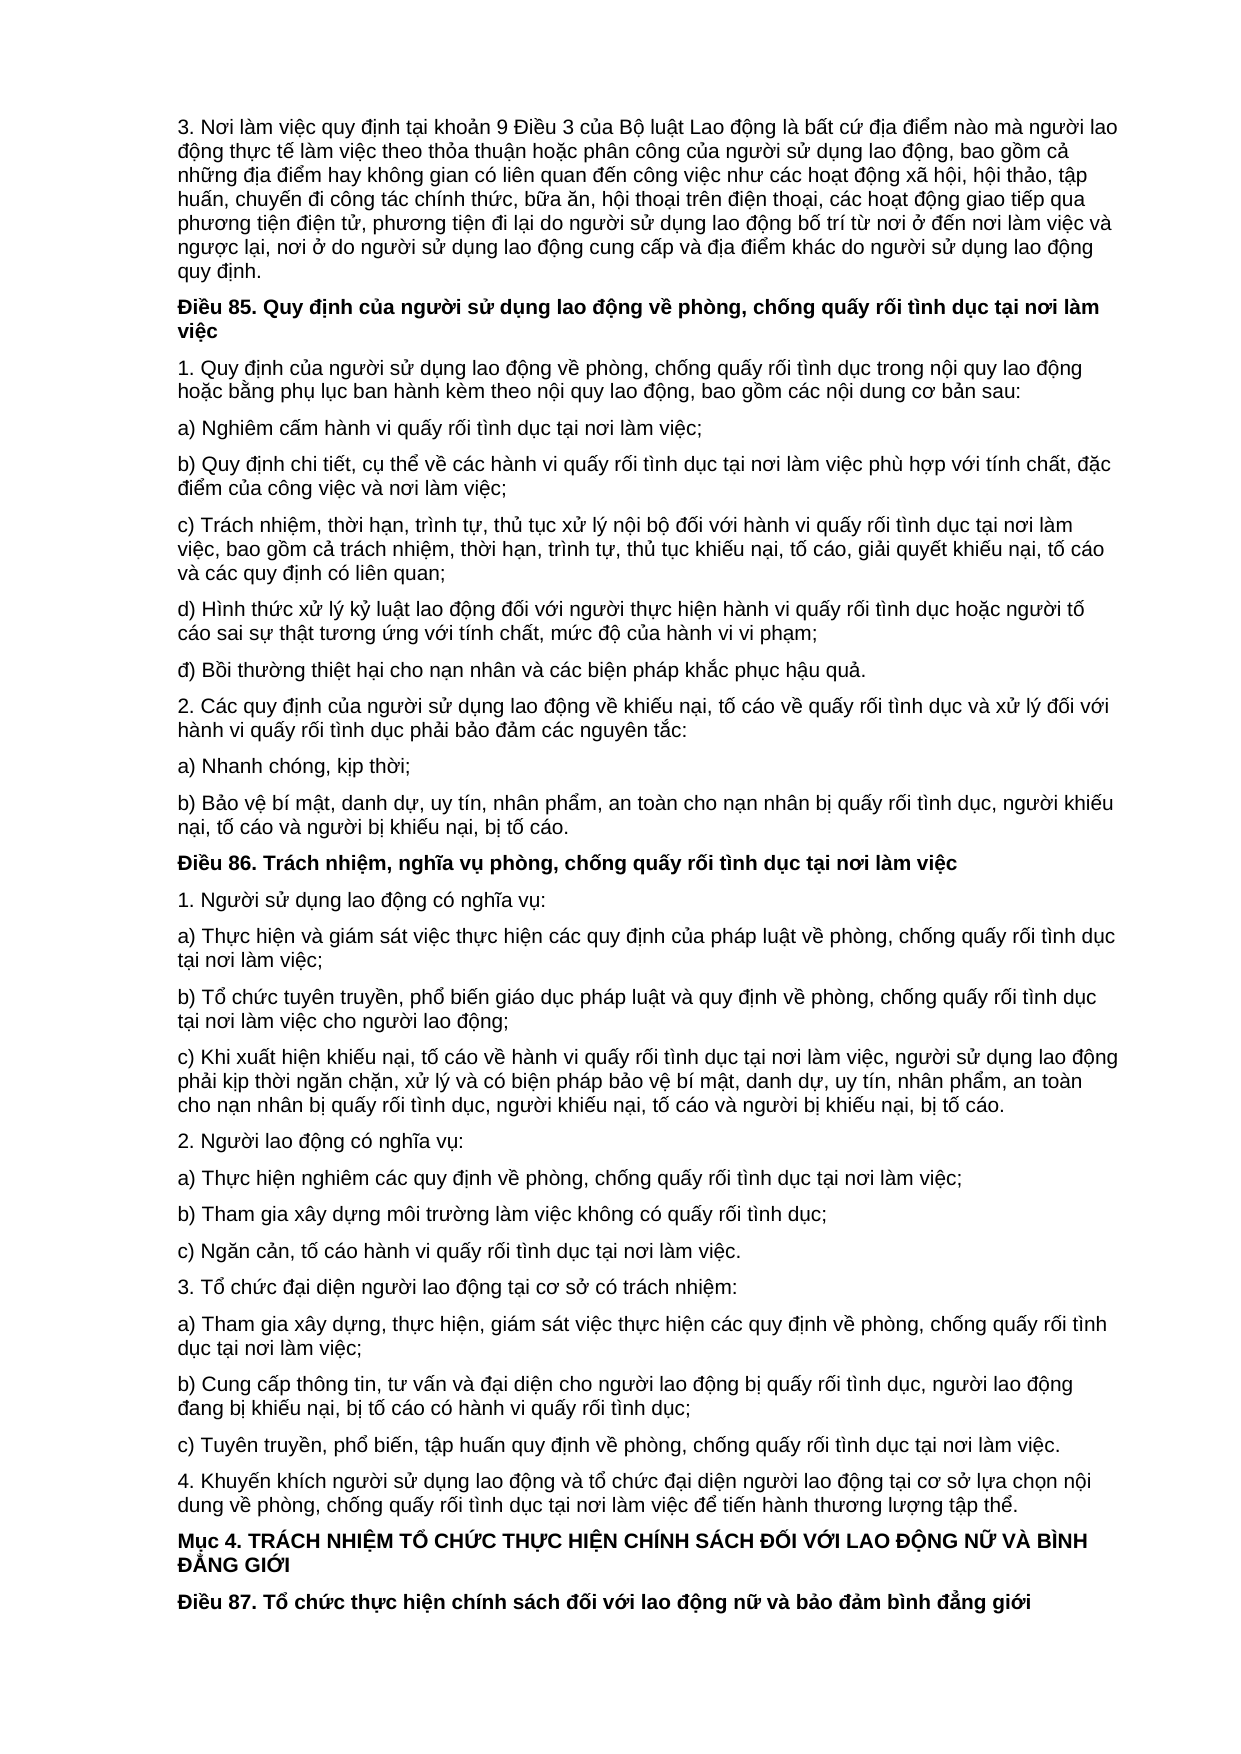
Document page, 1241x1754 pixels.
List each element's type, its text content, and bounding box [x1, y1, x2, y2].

text a) Thực hiện nghiêm các quy định về phòng, chống quấy rối tình dục tại nơi làm việc; [177, 1166, 1122, 1190]
text Điều 86. Trách nhiệm, nghĩa vụ phòng, chống quấy rối tình dục tại nơi làm việc [177, 851, 1122, 875]
text c) Tuyên truyền, phổ biến, tập huấn quy định về phòng, chống quấy rối tình dục tại nơi làm việc. [177, 1432, 1122, 1456]
text 3. Tổ chức đại diện người lao động tại cơ sở có trách nhiệm: [177, 1275, 1122, 1299]
text b) Cung cấp thông tin, tư vấn và đại diện cho người lao động bị quấy rối tình dục, người lao động đang bị khiếu nại, bị tố cáo có hành vi quấy rối tình dục; [177, 1372, 1122, 1420]
text c) Trách nhiệm, thời hạn, trình tự, thủ tục xử lý nội bộ đối với hành vi quấy rối tình dục tại nơi làm việc, bao gồm cả trách nhiệm, thời hạn, trình tự, thủ tục khiếu nại, tố cáo, giải quyết khiếu nại, tố cáo và các quy định có liên quan; [177, 513, 1122, 584]
text c) Khi xuất hiện khiếu nại, tố cáo về hành vi quấy rối tình dục tại nơi làm việc, người sử dụng lao động phải kịp thời ngăn chặn, xử lý và có biện pháp bảo vệ bí mật, danh dự, uy tín, nhân phẩm, an toàn cho nạn nhân bị quấy rối tình dục, người khiếu nại, tố cáo và người bị khiếu nại, bị tố cáo. [177, 1045, 1122, 1117]
text a) Tham gia xây dựng, thực hiện, giám sát việc thực hiện các quy định về phòng, chống quấy rối tình dục tại nơi làm việc; [177, 1312, 1122, 1359]
text d) Hình thức xử lý kỷ luật lao động đối với người thực hiện hành vi quấy rối tình dục hoặc người tố cáo sai sự thật tương ứng với tính chất, mức độ của hành vi vi phạm; [177, 597, 1122, 645]
text 1. Quy định của người sử dụng lao động về phòng, chống quấy rối tình dục trong nội quy lao động hoặc bằng phụ lục ban hành kèm theo nội quy lao động, bao gồm các nội dung cơ bản sau: [177, 355, 1122, 403]
text Điều 85. Quy định của người sử dụng lao động về phòng, chống quấy rối tình dục tại nơi làm việc [177, 295, 1122, 343]
text b) Bảo vệ bí mật, danh dự, uy tín, nhân phẩm, an toàn cho nạn nhân bị quấy rối tình dục, người khiếu nại, tố cáo và người bị khiếu nại, bị tố cáo. [177, 791, 1122, 839]
text 2. Các quy định của người sử dụng lao động về khiếu nại, tố cáo về quấy rối tình dục và xử lý đối với hành vi quấy rối tình dục phải bảo đảm các nguyên tắc: [177, 694, 1122, 742]
text c) Ngăn cản, tố cáo hành vi quấy rối tình dục tại nơi làm việc. [177, 1239, 1122, 1263]
text a) Nhanh chóng, kịp thời; [177, 754, 1122, 778]
text 3. Nơi làm việc quy định tại khoản 9 Điều 3 của Bộ luật Lao động là bất cứ địa điểm nào mà người lao động thực tế làm việc theo thỏa thuận hoặc phân công của người sử dụng lao động, bao gồm cả những địa điểm hay không gian có liên quan đến công việc như các hoạt động xã hội, hội thảo, tập huấn, chuyến đi công tác chính thức, bữa ăn, hội thoại trên điện thoại, các hoạt động giao tiếp qua phương tiện điện tử, phương tiện đi lại do người sử dụng lao động bố trí từ nơi ở đến nơi làm việc và ngược lại, nơi ở do người sử dụng lao động cung cấp và địa điểm khác do người sử dụng lao động quy định. [177, 115, 1122, 282]
text 2. Người lao động có nghĩa vụ: [177, 1129, 1122, 1153]
text 4. Khuyến khích người sử dụng lao động và tổ chức đại diện người lao động tại cơ sở lựa chọn nội dung về phòng, chống quấy rối tình dục tại nơi làm việc để tiến hành thương lượng tập thể. [177, 1469, 1122, 1517]
text Điều 87. Tổ chức thực hiện chính sách đối với lao động nữ và bảo đảm bình đẳng giới [177, 1590, 1122, 1614]
text b) Tổ chức tuyên truyền, phổ biến giáo dục pháp luật và quy định về phòng, chống quấy rối tình dục tại nơi làm việc cho người lao động; [177, 984, 1122, 1032]
text b) Quy định chi tiết, cụ thể về các hành vi quấy rối tình dục tại nơi làm việc phù hợp với tính chất, đặc điểm của công việc và nơi làm việc; [177, 452, 1122, 500]
text b) Tham gia xây dựng môi trường làm việc không có quấy rối tình dục; [177, 1202, 1122, 1226]
text Mục 4. TRÁCH NHIỆM TỔ CHỨC THỰC HIỆN CHÍNH SÁCH ĐỐI VỚI LAO ĐỘNG NỮ VÀ BÌNH ĐẲNG GIỚI [177, 1529, 1122, 1577]
text a) Nghiêm cấm hành vi quấy rối tình dục tại nơi làm việc; [177, 416, 1122, 440]
text a) Thực hiện và giám sát việc thực hiện các quy định của pháp luật về phòng, chống quấy rối tình dục tại nơi làm việc; [177, 924, 1122, 972]
text đ) Bồi thường thiệt hại cho nạn nhân và các biện pháp khắc phục hậu quả. [177, 657, 1122, 681]
text 1. Người sử dụng lao động có nghĩa vụ: [177, 888, 1122, 912]
